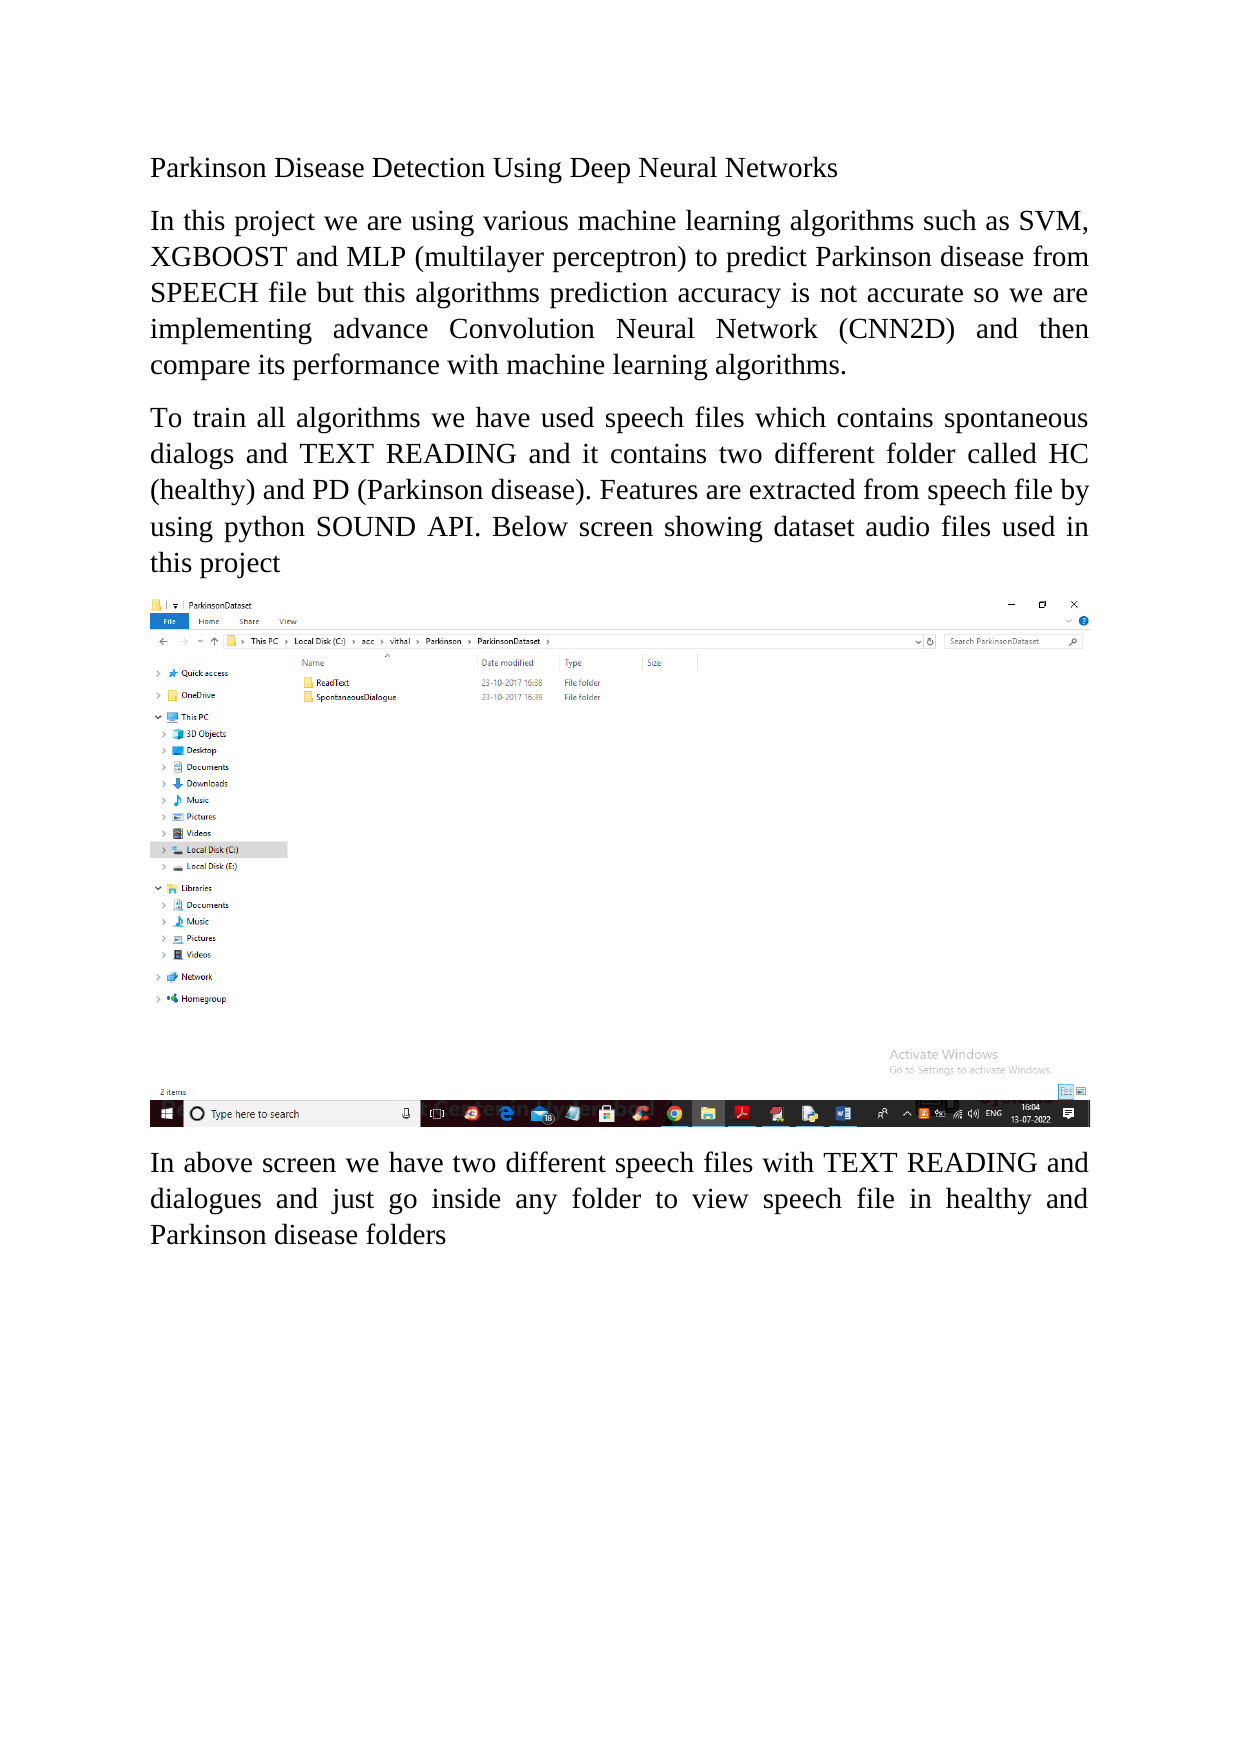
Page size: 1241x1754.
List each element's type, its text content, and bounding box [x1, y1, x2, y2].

picture [150, 597, 1091, 1127]
text In this project we are using various machine learning algorithms such as SVM, XGBOOST and MLP (multilayer perceptron) to predict Parkinson disease from SPEECH file but this algorithms prediction accuracy is not accurate so we are implementing advance Convolution Neural Network (CNN2D) and then compare its performance with machine learning algorithms. [150, 203, 1090, 381]
text Parkinson Disease Detection Using Deep Neural Networks [150, 150, 1090, 183]
text To train all algorithms we have used speech files which contains spontaneous dialogs and TEXT READING and it contains two different folder called HC (healthy) and PD (Parkinson disease). Features are extracted from speech file by using python SOUND API. Below screen showing dataset audio files used in this project [150, 400, 1090, 578]
text In above screen we have two different speech files with TEXT READING and dialogues and just go inside any folder to view speech file in healthy and Parkinson disease folders [150, 1145, 1090, 1251]
